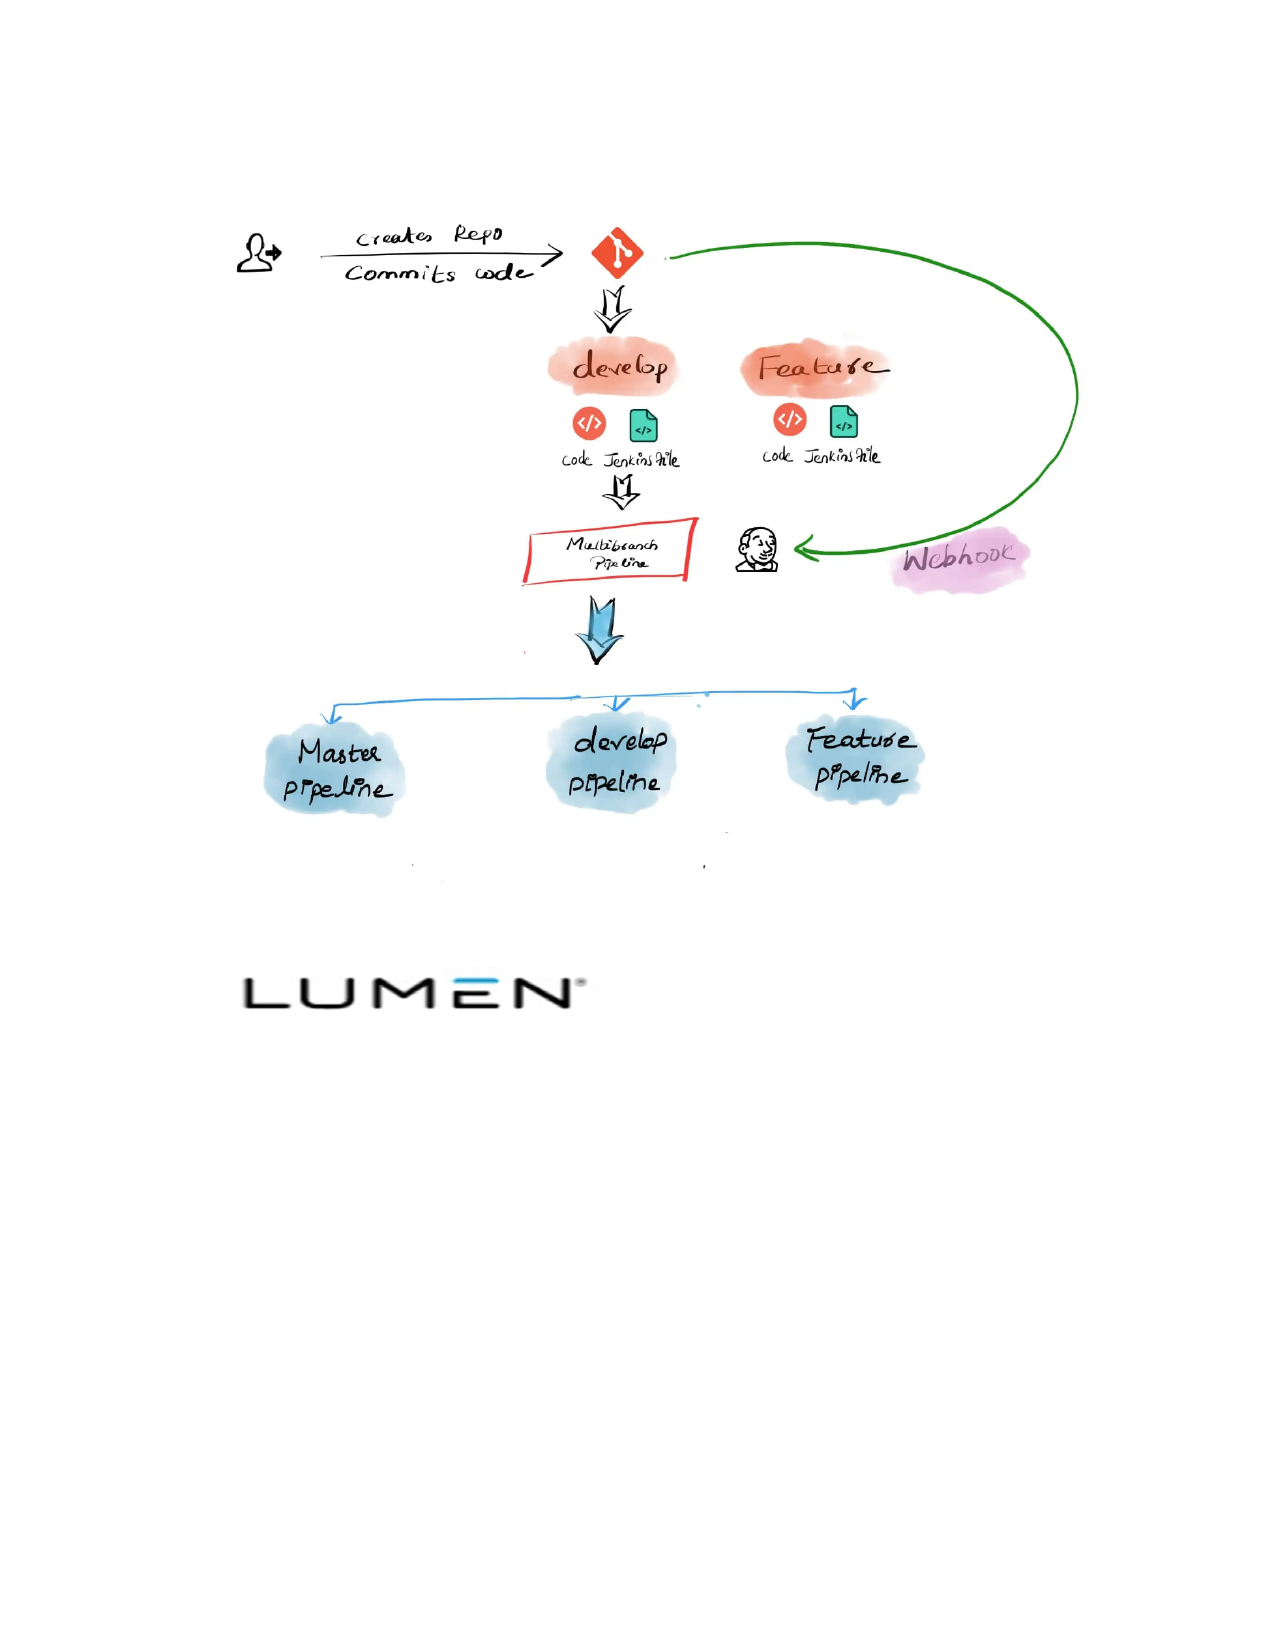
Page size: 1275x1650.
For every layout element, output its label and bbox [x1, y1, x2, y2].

picture [150, 947, 673, 1029]
picture [150, 150, 1125, 882]
